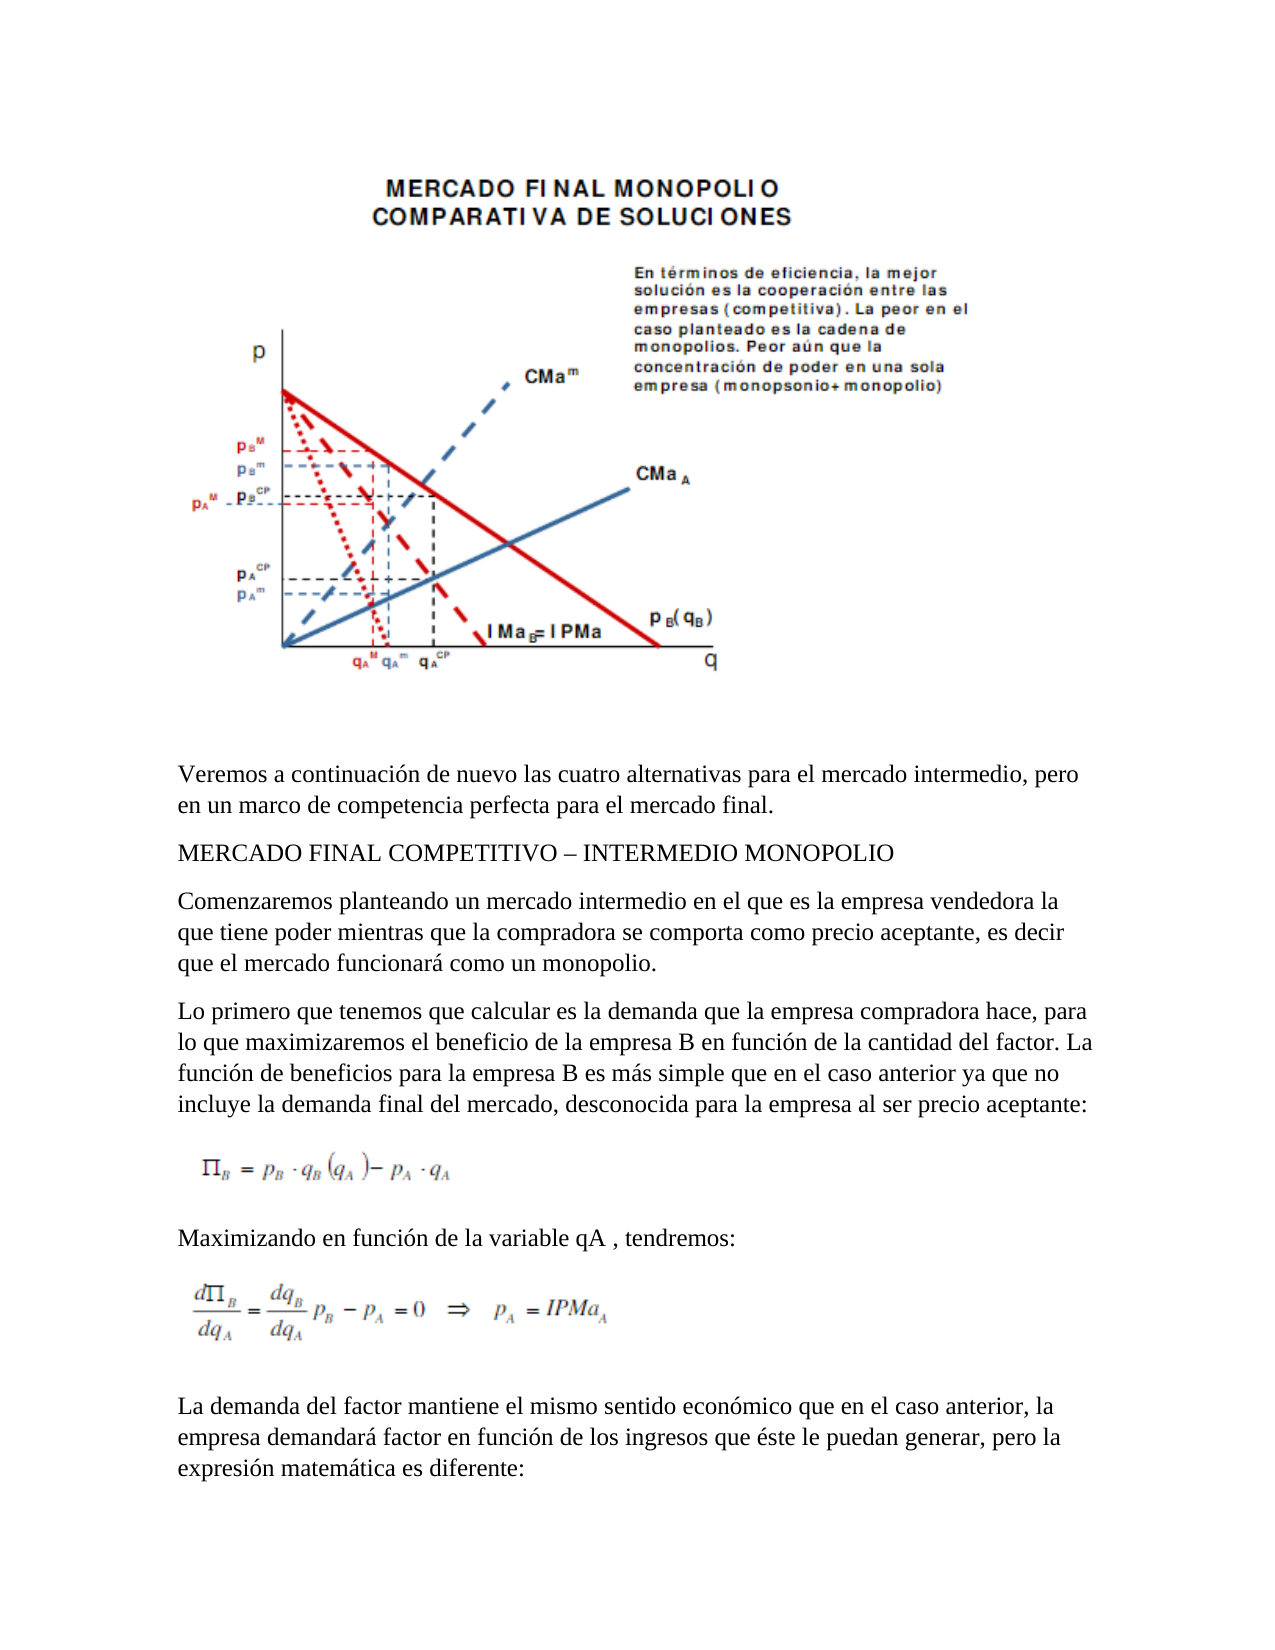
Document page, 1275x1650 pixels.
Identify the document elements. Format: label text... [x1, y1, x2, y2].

text Comenzaremos planteando un mercado intermedio en el que es la empresa vendedora la que tiene poder mientras que la compradora se comporta como precio aceptante, es decir que el mercado funcionará como un monopolio. [177, 886, 1098, 977]
picture [177, 147, 1074, 693]
text MERCADO FINAL COMPETITIVO – INTERMEDIO MONOPOLIO [177, 838, 1098, 867]
text Maximizando en función de la variable qA , tendremos: [177, 1223, 1098, 1251]
text Lo primero que tenemos que calcular es la demanda que la empresa compradora hace, para lo que maximizaremos el beneficio de la empresa B en función de la cantidad del factor. La función de beneficios para la empresa B es más simple que en el caso anterior ya que no incluye la demanda final del mercado, desconocida para la empresa al ser precio aceptante: [177, 996, 1098, 1118]
picture [177, 1136, 514, 1204]
picture [177, 1270, 682, 1372]
text La demanda del factor mantiene el mismo sentido económico que en el caso anterior, la empresa demandará factor en función de los ingresos que éste le puedan generar, pero la expresión matemática es diferente: [177, 1391, 1098, 1482]
text Veremos a continuación de nuevo las cuatro alternativas para el mercado intermedio, pero en un marco de competencia perfecta para el mercado final. [177, 759, 1098, 819]
